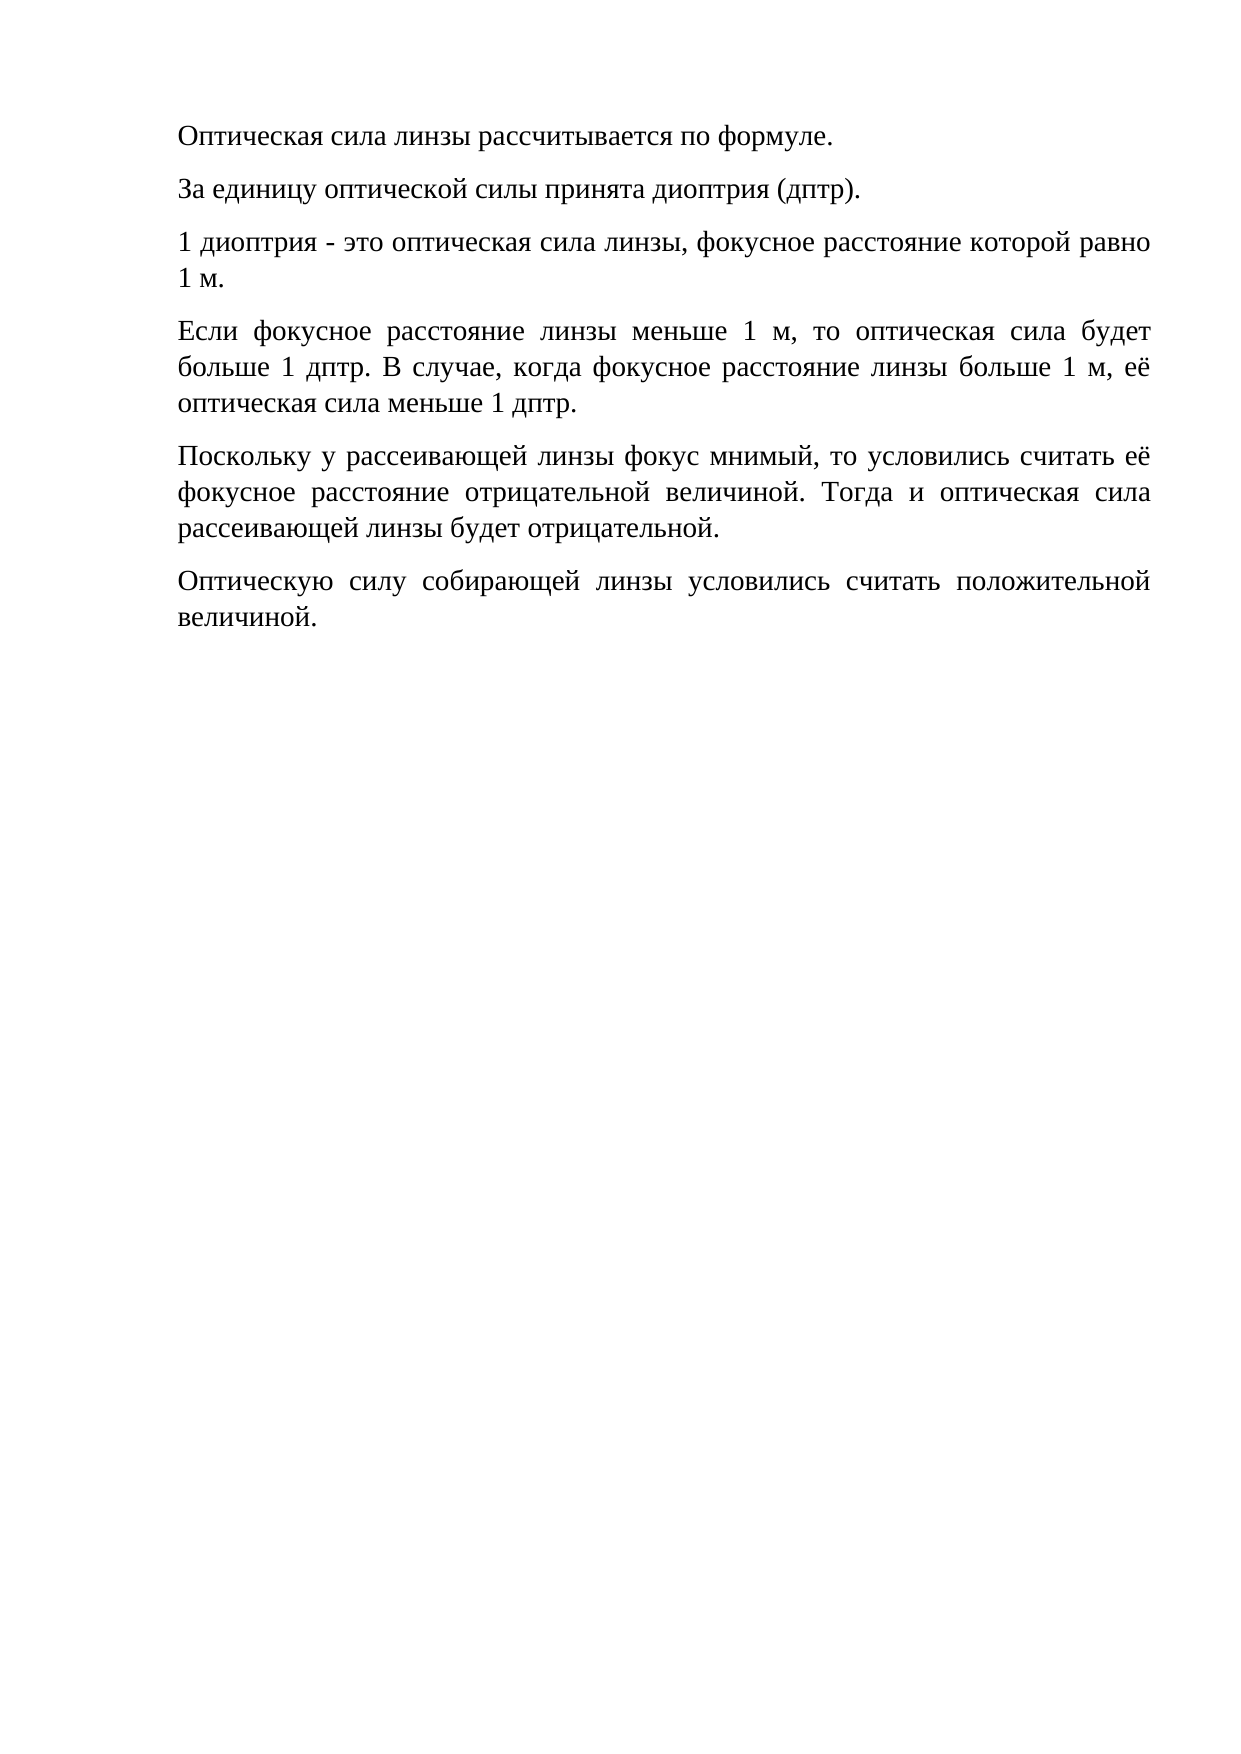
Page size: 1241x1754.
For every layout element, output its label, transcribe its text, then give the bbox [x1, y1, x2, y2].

text Оптическая сила линзы рассчитывается по формуле. [177, 118, 1152, 152]
text 1 диоптрия - это оптическая сила линзы, фокусное расстояние которой равно 1 м. [177, 224, 1152, 293]
text Если фокусное расстояние линзы меньше 1 м, то оптическая сила будет больше 1 дптр. В случае, когда фокусное расстояние линзы больше 1 м, её оптическая сила меньше 1 дптр. [177, 313, 1152, 418]
text Поскольку у рассеивающей линзы фокус мнимый, то условились считать её фокусное расстояние отрицательной величиной. Тогда и оптическая сила рассеивающей линзы будет отрицательной. [177, 438, 1152, 544]
text За единицу оптической силы принята диоптрия (дптр). [177, 171, 1152, 204]
text Оптическую силу собирающей линзы условились считать положительной величиной. [177, 563, 1152, 633]
